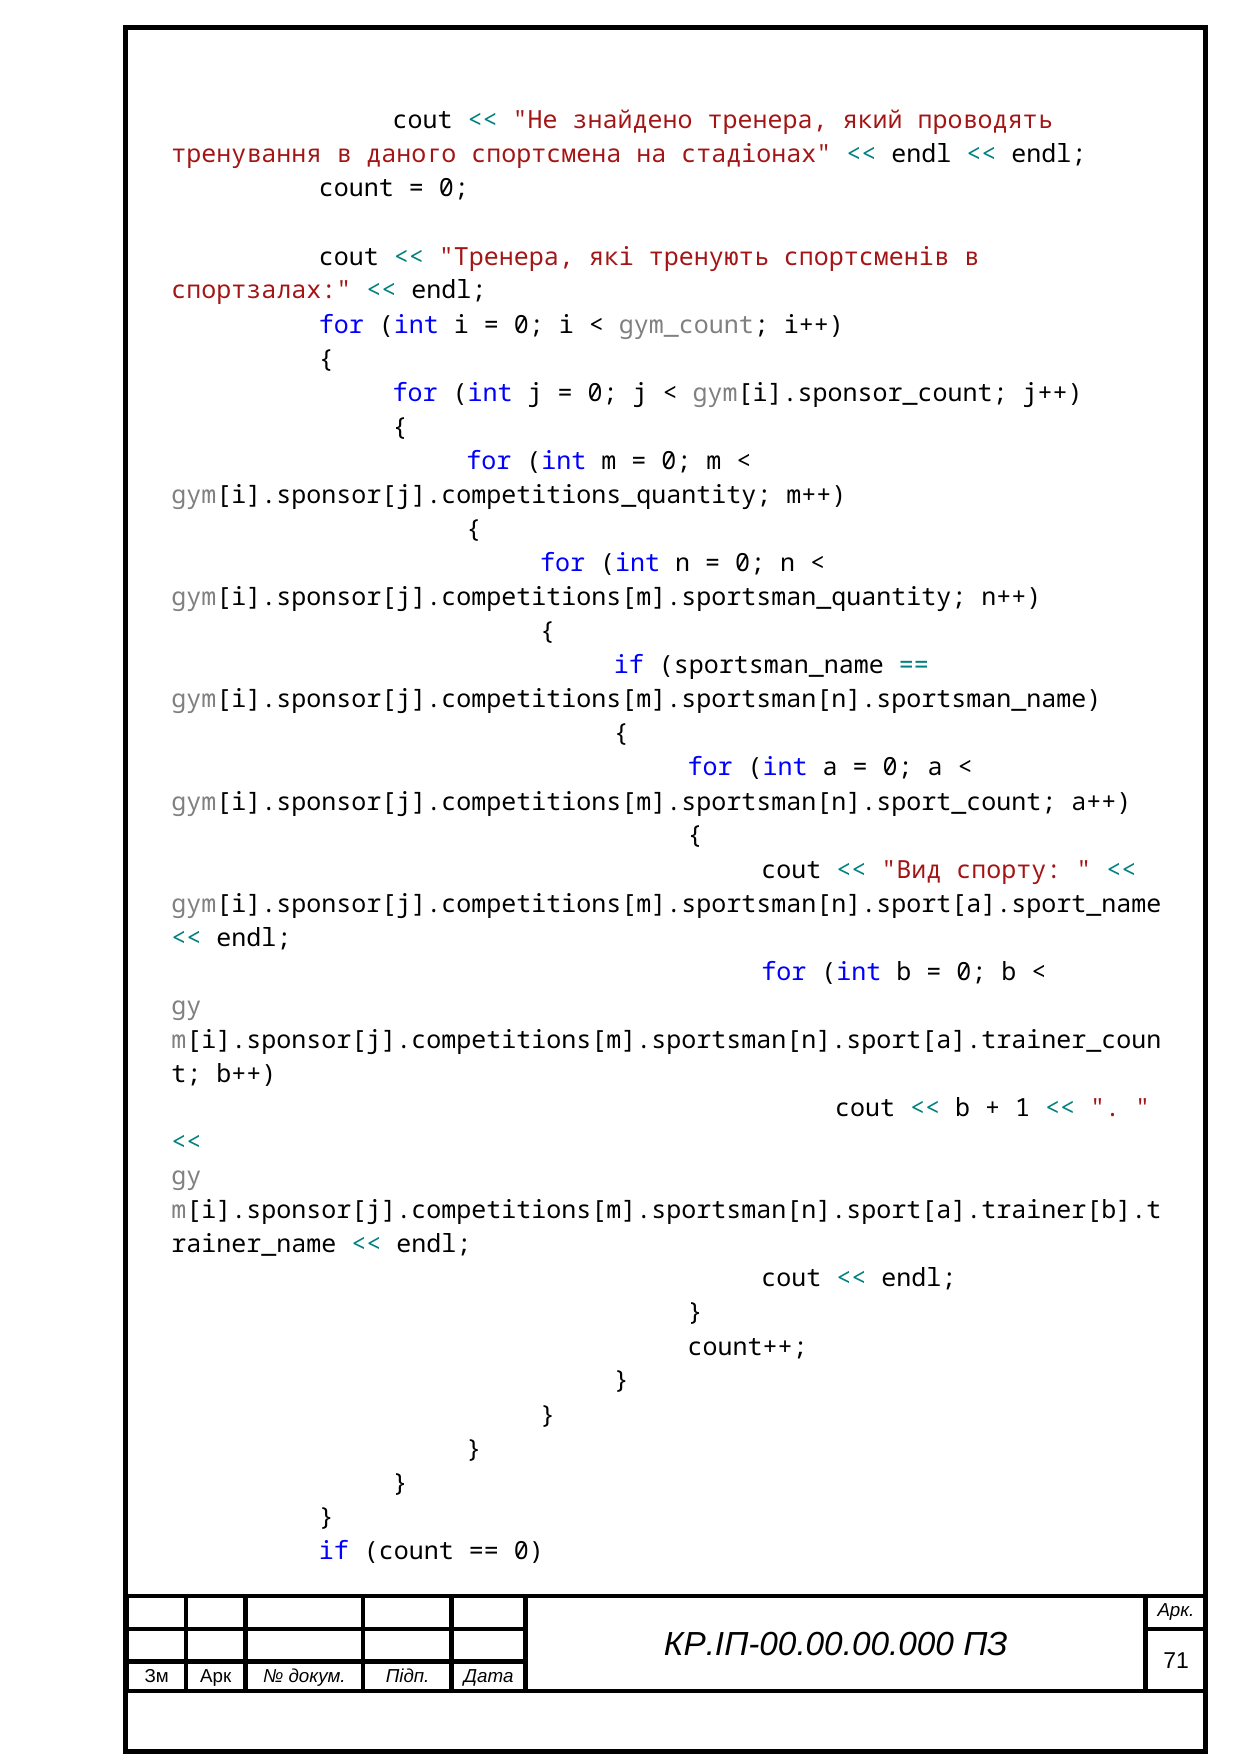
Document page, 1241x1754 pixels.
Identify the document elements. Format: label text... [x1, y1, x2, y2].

text for (int j = 0; j < gym[i].sponsor_count; j++) [171, 374, 1163, 408]
text cout << "Не знайдено тренера, який проводять тренування в даного спортсмена на стадіонах" << endl << endl; [171, 102, 1163, 170]
text { [171, 613, 1163, 647]
text } [171, 1396, 1163, 1430]
text { [171, 715, 1163, 749]
text if (sportsman_name == gym[i].sponsor[j].competitions[m].sportsman[n].sportsman_name) [171, 647, 1163, 715]
text for (int n = 0; n < gym[i].sponsor[j].competitions[m].sportsman_quantity; n++) [171, 545, 1163, 613]
text { [171, 340, 1163, 374]
text for (int m = 0; m < gym[i].sponsor[j].competitions_quantity; m++) [171, 442, 1163, 511]
text } [171, 1294, 1163, 1328]
text if (count == 0) [171, 1532, 1163, 1567]
text } [171, 1464, 1163, 1498]
text } [171, 1430, 1163, 1464]
text count++; [171, 1328, 1163, 1362]
text for (int a = 0; a < gym[i].sponsor[j].competitions[m].sportsman[n].sport_count; a++) [171, 749, 1163, 817]
text for (int i = 0; i < gym_count; i++) [171, 306, 1163, 340]
text cout << "Тренера, які тренують спортсменів в спортзалах:" << endl; [171, 238, 1163, 306]
text { [171, 408, 1163, 442]
text cout << "Вид спорту: " << gym[i].sponsor[j].competitions[m].sportsman[n].sport[a].sport_name << endl; [171, 851, 1163, 953]
text count = 0; [171, 170, 1163, 204]
text } [171, 1498, 1163, 1532]
text } [171, 1362, 1163, 1396]
text { [171, 817, 1163, 851]
text { [171, 511, 1163, 545]
text for (int b = 0; b < gym[i].sponsor[j].competitions[m].sportsman[n].sport[a].trainer_count; b++) [171, 953, 1163, 1090]
text cout << endl; [171, 1260, 1163, 1294]
text cout << b + 1 << ". " << gym[i].sponsor[j].competitions[m].sportsman[n].sport[a].trainer[b].trainer_name << endl; [171, 1090, 1163, 1260]
